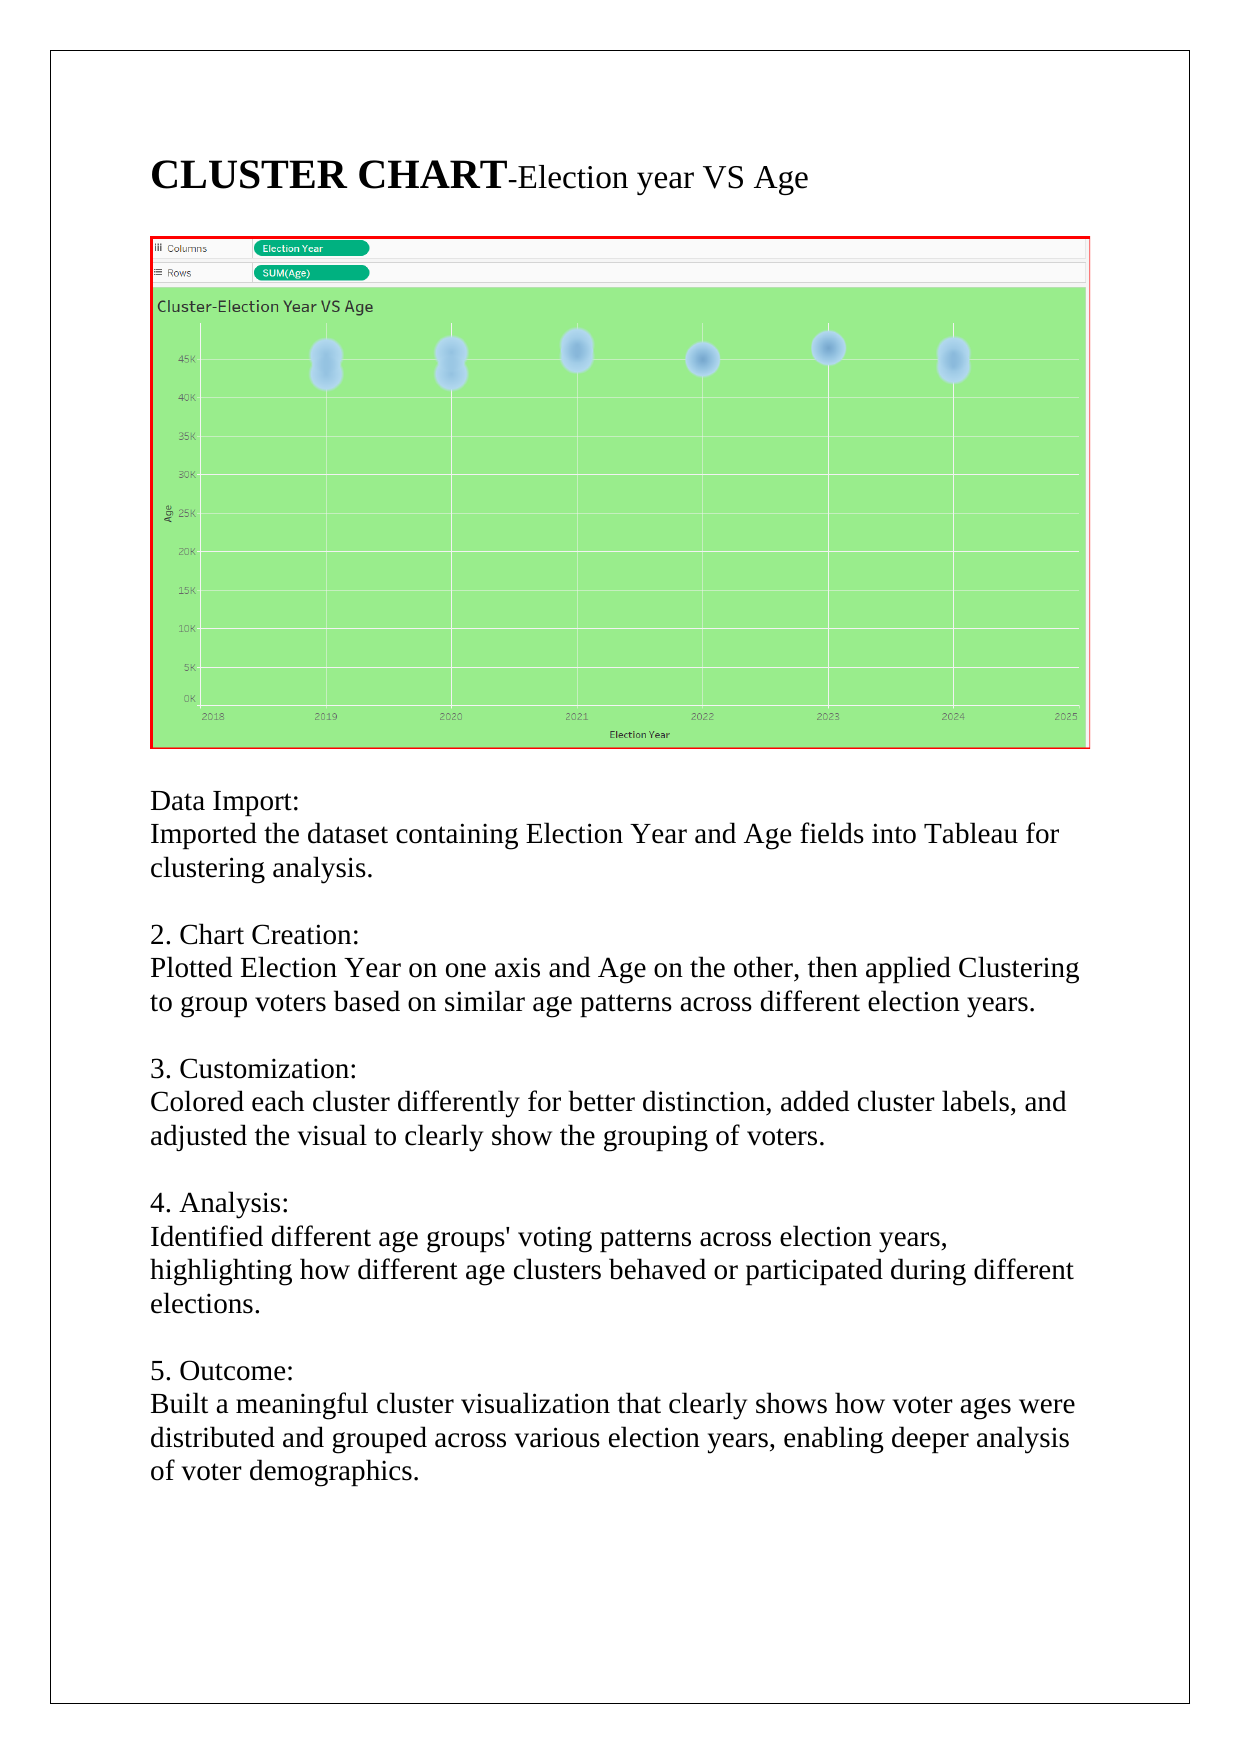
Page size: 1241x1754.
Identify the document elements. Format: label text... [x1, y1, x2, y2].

text 5. Outcome: [150, 1353, 1090, 1386]
text Plotted Election Year on one axis and Age on the other, then applied Clustering to group voters based on similar age patterns across different election years. [150, 950, 1090, 1017]
text Data Import: [150, 783, 1090, 816]
text Colored each cluster differently for better distinction, added cluster labels, and adjusted the visual to clearly show the grouping of voters. [150, 1084, 1090, 1152]
text 3. Customization: [150, 1051, 1090, 1084]
text CLUSTER CHART-Election year VS Age [150, 150, 1090, 198]
text 2. Chart Creation: [150, 917, 1090, 950]
text 4. Analysis: [150, 1185, 1090, 1219]
text Built a meaningful cluster visualization that clearly shows how voter ages were distributed and grouped across various election years, enabling deeper analysis of voter demographics. [150, 1386, 1090, 1487]
text Identified different age groups' voting patterns across election years, highlighting how different age clusters behaved or participated during different elections. [150, 1219, 1090, 1319]
picture [150, 236, 1091, 749]
text Imported the dataset containing Election Year and Age fields into Tableau for clustering analysis. [150, 816, 1090, 883]
